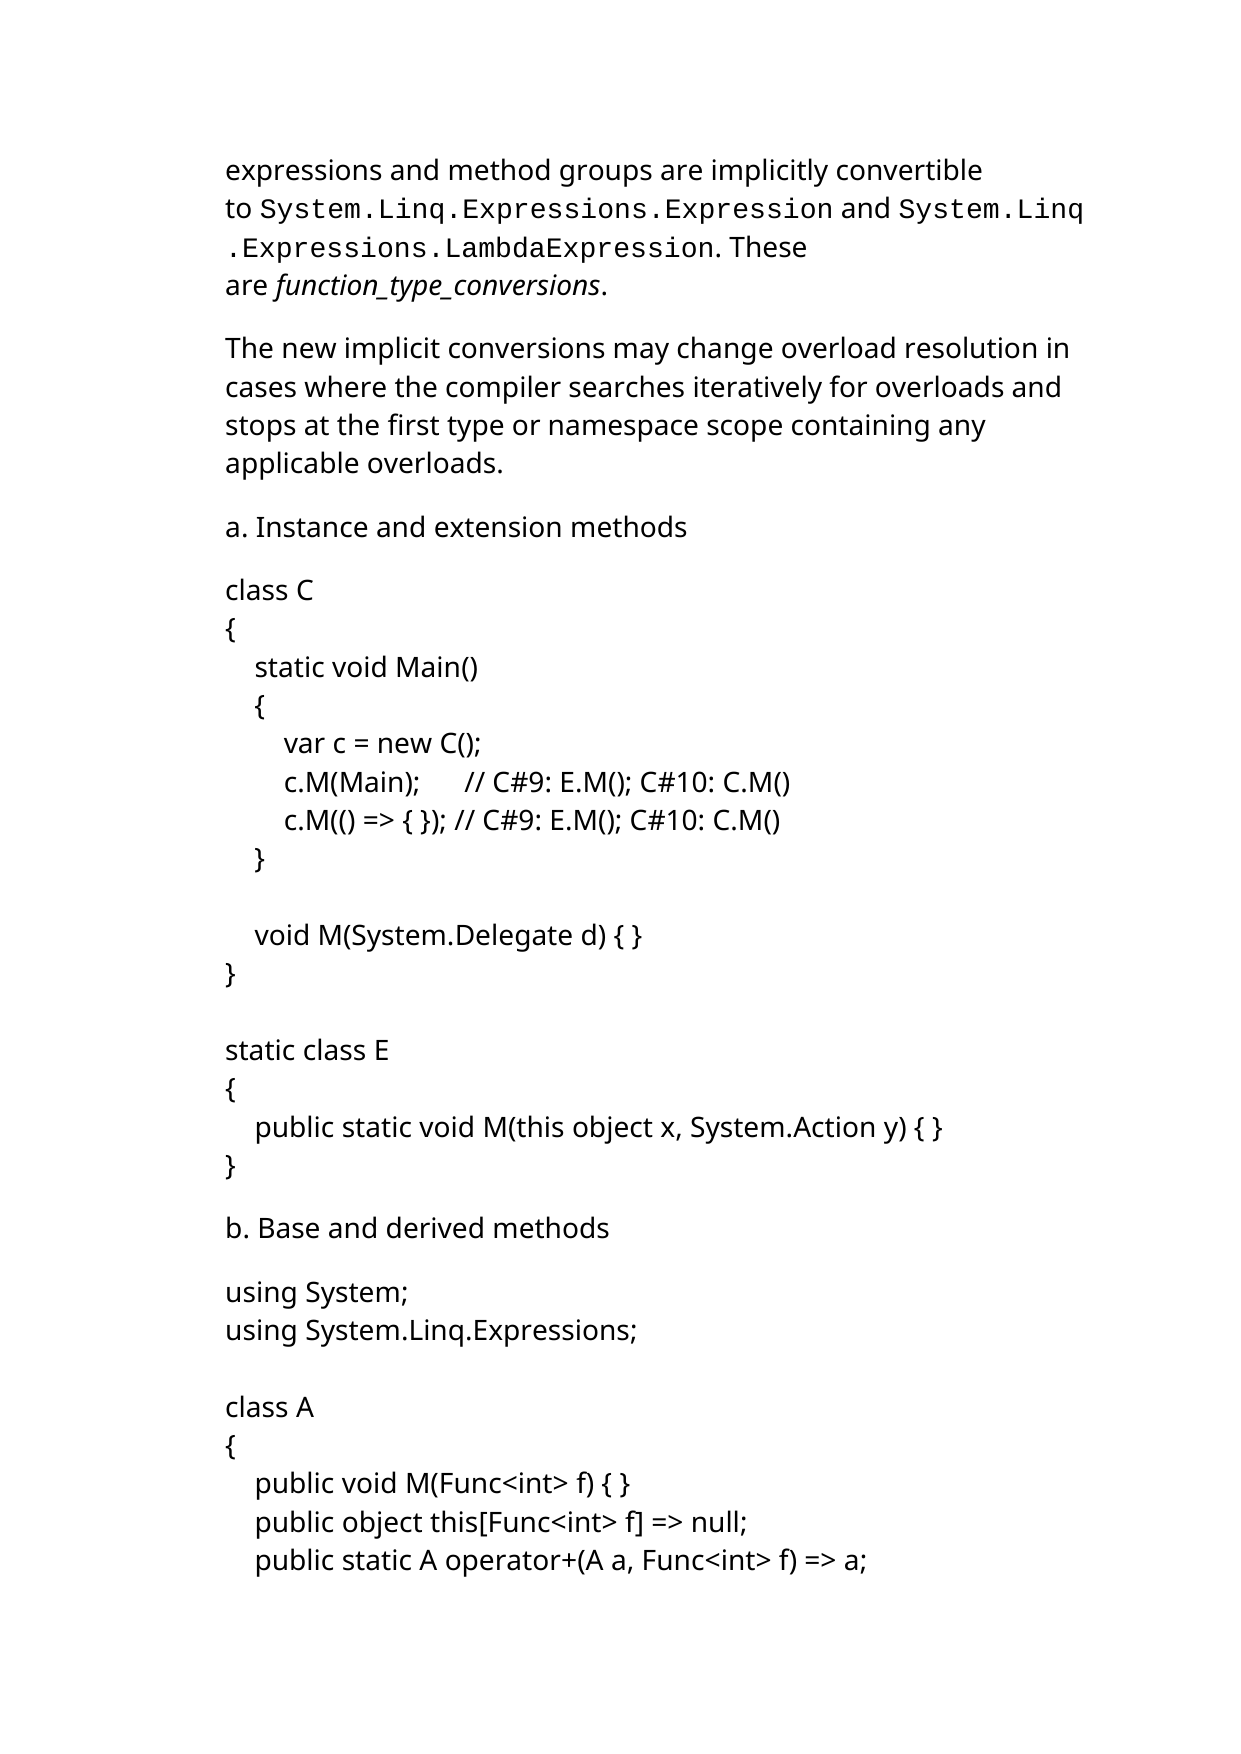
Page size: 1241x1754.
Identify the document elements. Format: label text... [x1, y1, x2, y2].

text static class E [225, 1030, 1090, 1069]
text The new implicit conversions may change overload resolution in cases where the compiler searches iteratively for overloads and stops at the first type or namespace scope containing any applicable overloads. [225, 329, 1090, 482]
text { [225, 1425, 1090, 1464]
text public object this[Func<int> f] => null; [225, 1502, 1090, 1540]
text class C [225, 570, 1090, 609]
text } [225, 839, 1090, 877]
text public static void M(this object x, System.Action y) { } [225, 1107, 1090, 1145]
text void M(System.Delegate d) { } [225, 915, 1090, 954]
text c.M(() => { }); // C#9: E.M(); C#10: C.M() [225, 800, 1090, 839]
text { [225, 609, 1090, 647]
text } [225, 1145, 1090, 1184]
text c.M(Main); // C#9: E.M(); C#10: C.M() [225, 762, 1090, 800]
text { [225, 1069, 1090, 1107]
text var c = new C(); [225, 724, 1090, 762]
text public static A operator+(A a, Func<int> f) => a; [225, 1540, 1090, 1579]
text } [225, 954, 1090, 992]
text class A [225, 1387, 1090, 1425]
text a. Instance and extension methods [225, 507, 1090, 545]
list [187, 150, 1090, 304]
text static void Main() [225, 647, 1090, 685]
text using System.Linq.Expressions; [225, 1310, 1090, 1349]
text public void M(Func<int> f) { } [225, 1464, 1090, 1502]
text { [225, 685, 1090, 724]
text b. Base and derived methods [225, 1209, 1090, 1247]
text using System; [225, 1272, 1090, 1310]
